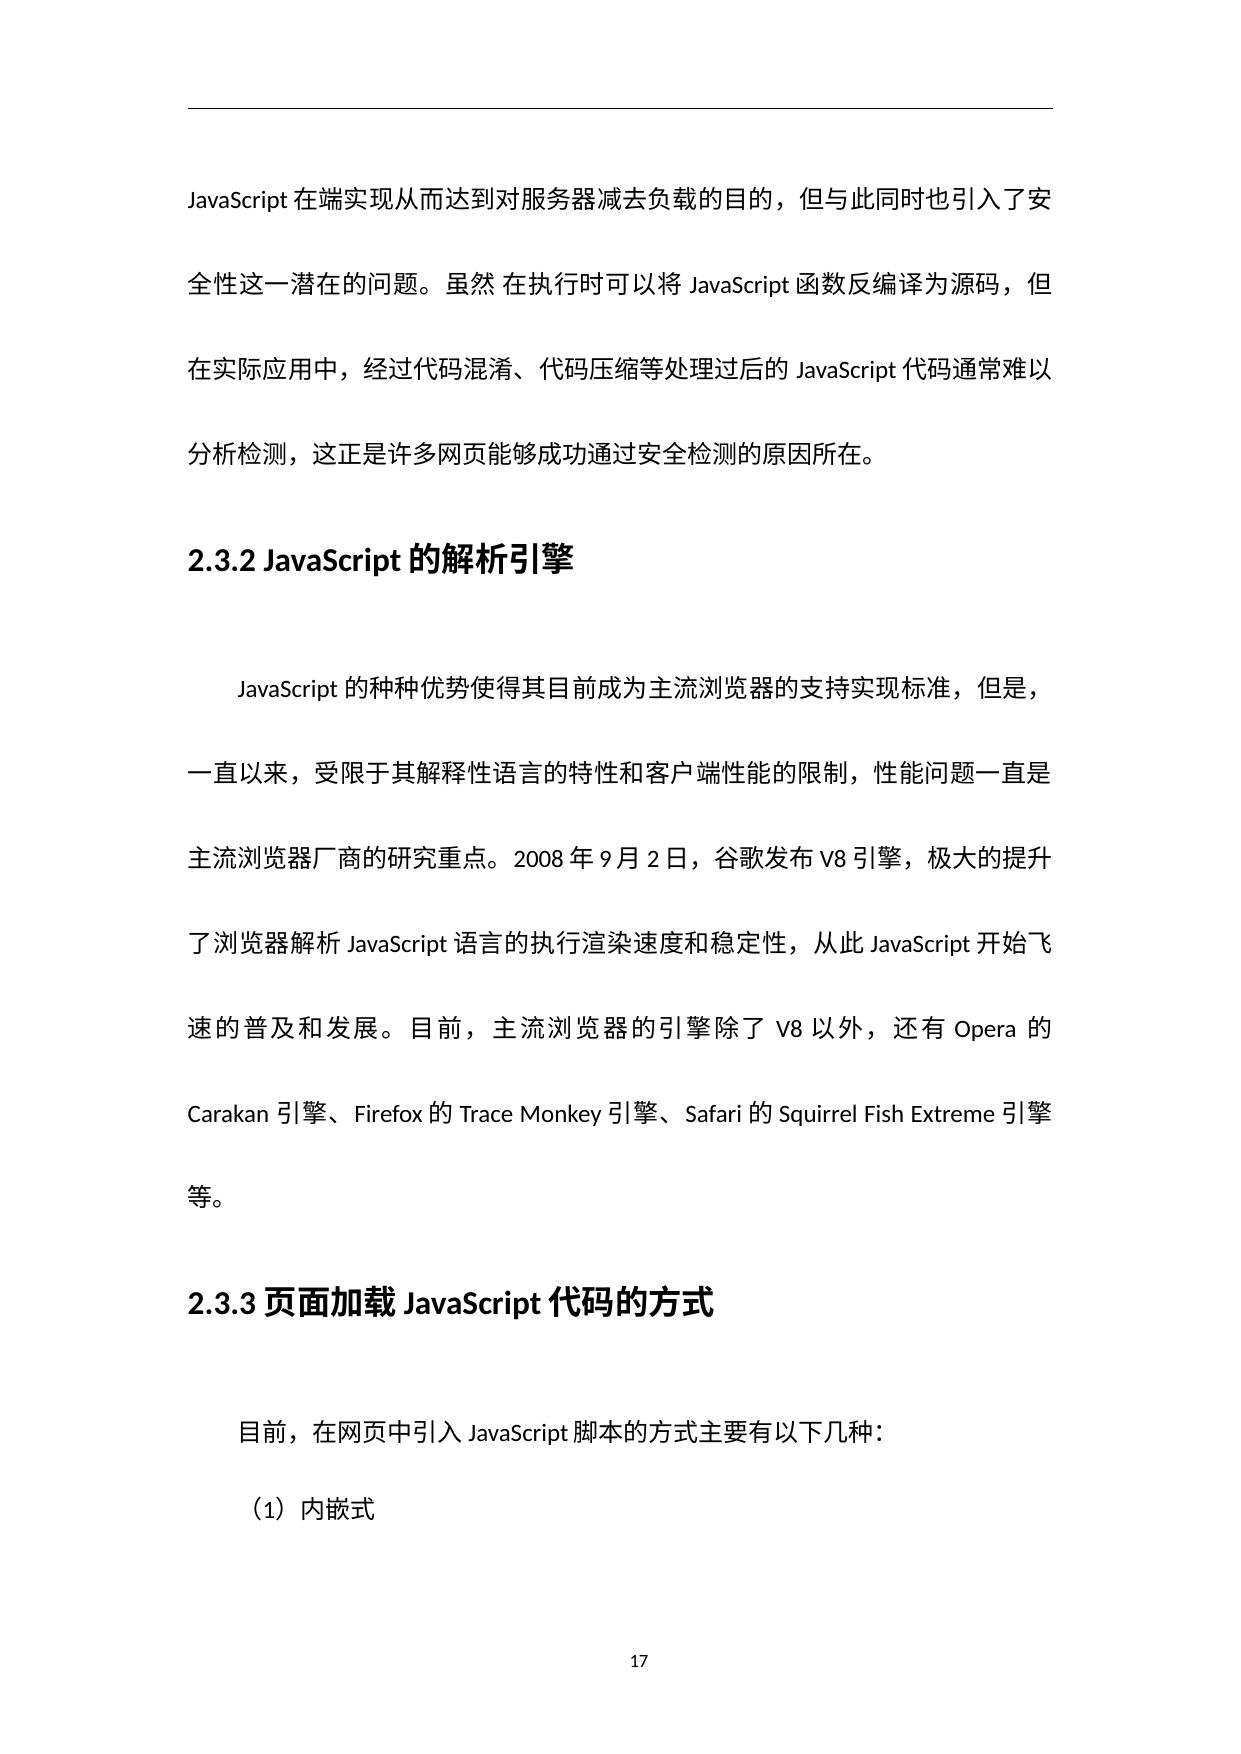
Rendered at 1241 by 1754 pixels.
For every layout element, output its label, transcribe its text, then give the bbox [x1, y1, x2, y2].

text JavaScript 的种种优势使得其目前成为主流浏览器的支持实现标准，但是，一直以来，受限于其解释性语言的特性和客户端性能的限制，性能问题一直是主流浏览器厂商的研究重点。2008年9月2日，谷歌发布V8 引擎，极大的提升了浏览器解析JavaScript语言的执行渲染速度和稳定性，从此JavaScript开始飞速的普及和发展。目前，主流浏览器的引擎除了V8以外，还有Opera 的 Carakan 引擎、Firefox的Trace Monkey引擎、Safari的Squirrel Fish Extreme引擎等。 [187, 653, 1053, 1230]
subtitle 2.3.2 JavaScript的解析引擎 [187, 523, 1053, 591]
subtitle 2.3.3 页面加载JavaScript代码的方式 [187, 1266, 1053, 1334]
text （1）内嵌式 [187, 1473, 1053, 1541]
text 目前，在网页中引入 JavaScript脚本的方式主要有以下几种： [187, 1396, 1053, 1464]
